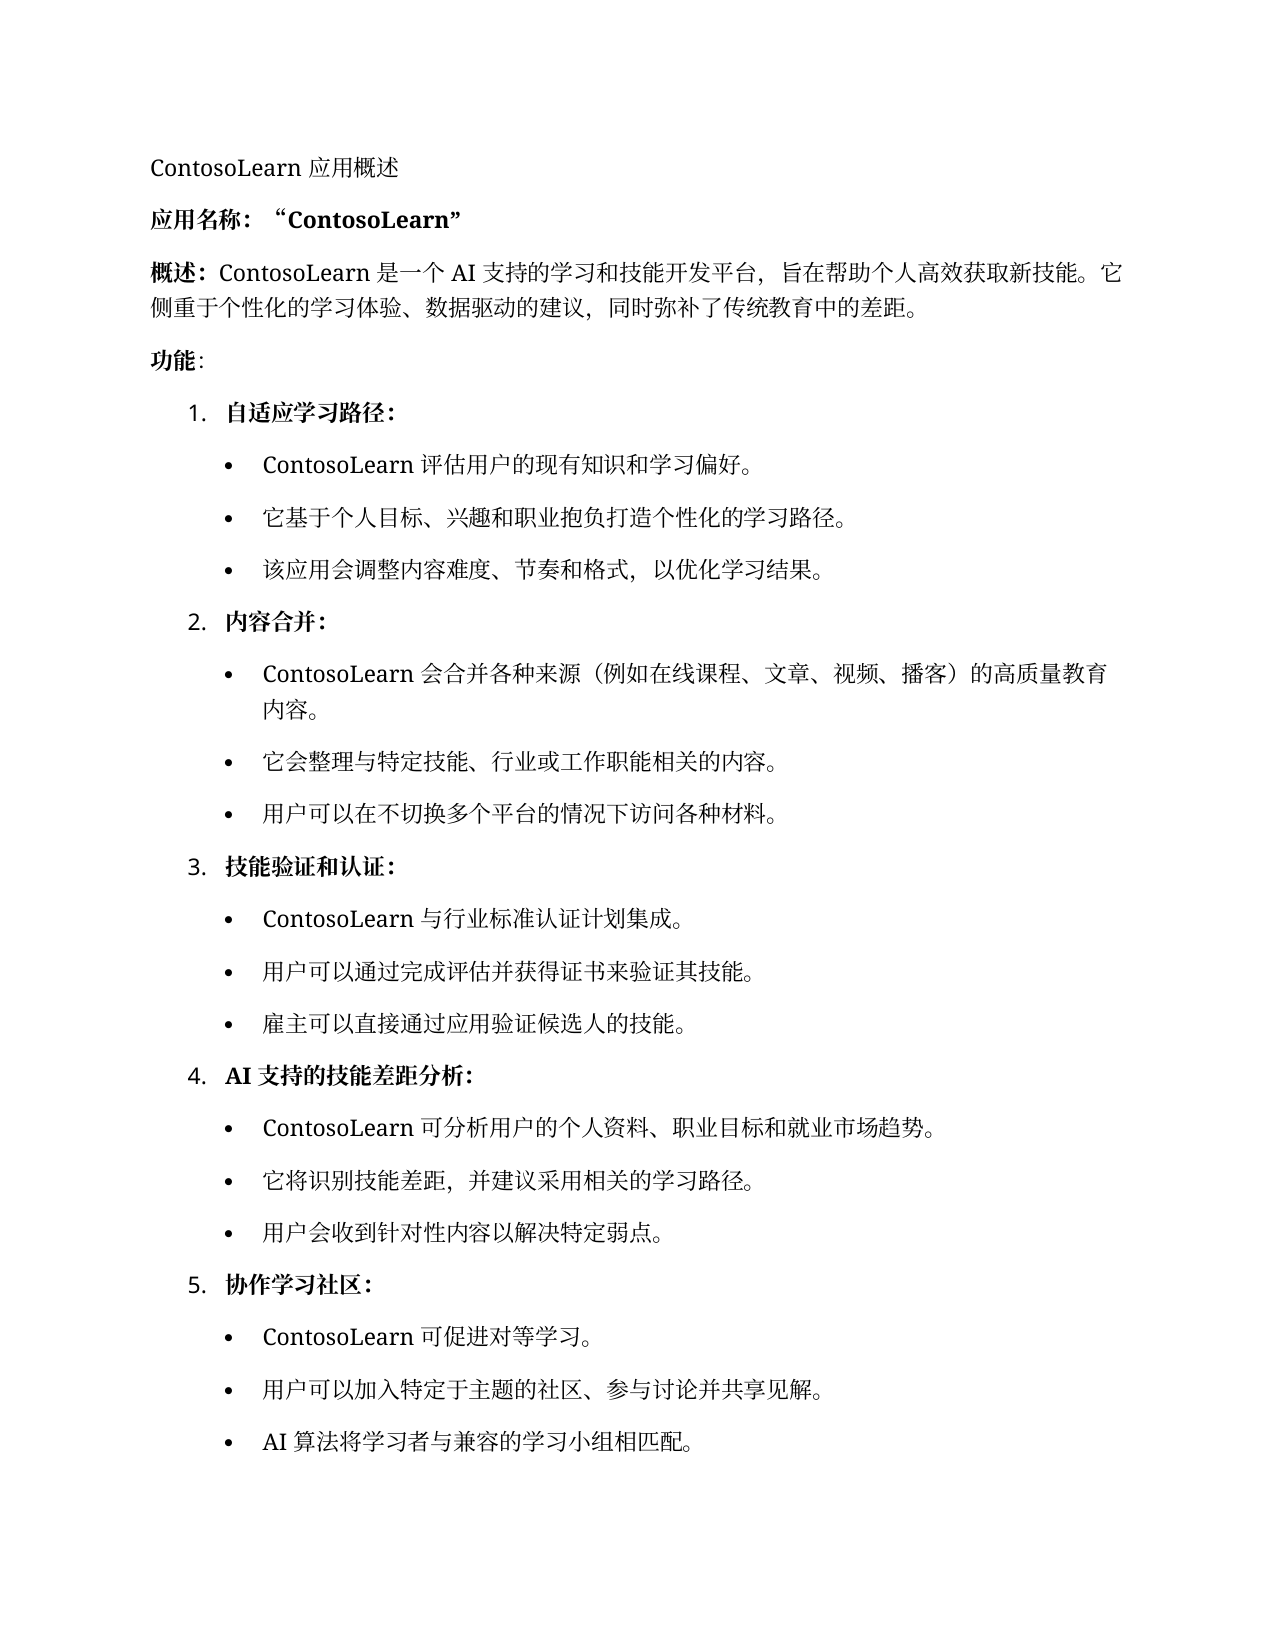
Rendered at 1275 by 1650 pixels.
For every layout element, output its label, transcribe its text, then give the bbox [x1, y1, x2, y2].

list 协作学习社区： [187, 1267, 1125, 1300]
text 概述：ContosoLearn 是一个 AI 支持的学习和技能开发平台，旨在帮助个人高效获取新技能。它侧重于个性化的学习体验、数据驱动的建议，同时弥补了传统教育中的差距。 [150, 255, 1125, 323]
list 它将识别技能差距，并建议采用相关的学习路径。 [225, 1163, 1125, 1196]
list AI 算法将学习者与兼容的学习小组相匹配。 [225, 1424, 1125, 1457]
list 内容合并： [187, 604, 1125, 637]
list 自适应学习路径： [187, 395, 1125, 428]
list 技能验证和认证： [187, 849, 1125, 882]
list ContosoLearn 会合并各种来源（例如在线课程、文章、视频、播客）的高质量教育内容。 [225, 656, 1125, 725]
list AI 支持的技能差距分析： [187, 1058, 1125, 1091]
list 用户可以通过完成评估并获得证书来验证其技能。 [225, 953, 1125, 986]
list ContosoLearn 评估用户的现有知识和学习偏好。 [225, 447, 1125, 480]
list 用户会收到针对性内容以解决特定弱点。 [225, 1215, 1125, 1248]
list 用户可以加入特定于主题的社区、参与讨论并共享见解。 [225, 1372, 1125, 1405]
text 功能： [150, 343, 1125, 376]
list 它会整理与特定技能、行业或工作职能相关的内容。 [225, 744, 1125, 777]
list 雇主可以直接通过应用验证候选人的技能。 [225, 1006, 1125, 1039]
list 用户可以在不切换多个平台的情况下访问各种材料。 [225, 797, 1125, 829]
text 应用名称：“ContosoLearn” [150, 202, 1125, 236]
text ContosoLearn 应用概述 [150, 150, 1125, 183]
list 该应用会调整内容难度、节奏和格式，以优化学习结果。 [225, 552, 1125, 585]
list 它基于个人目标、兴趣和职业抱负打造个性化的学习路径。 [225, 500, 1125, 533]
list ContosoLearn 与行业标准认证计划集成。 [225, 901, 1125, 934]
list ContosoLearn 可促进对等学习。 [225, 1319, 1125, 1353]
list ContosoLearn 可分析用户的个人资料、职业目标和就业市场趋势。 [225, 1110, 1125, 1143]
